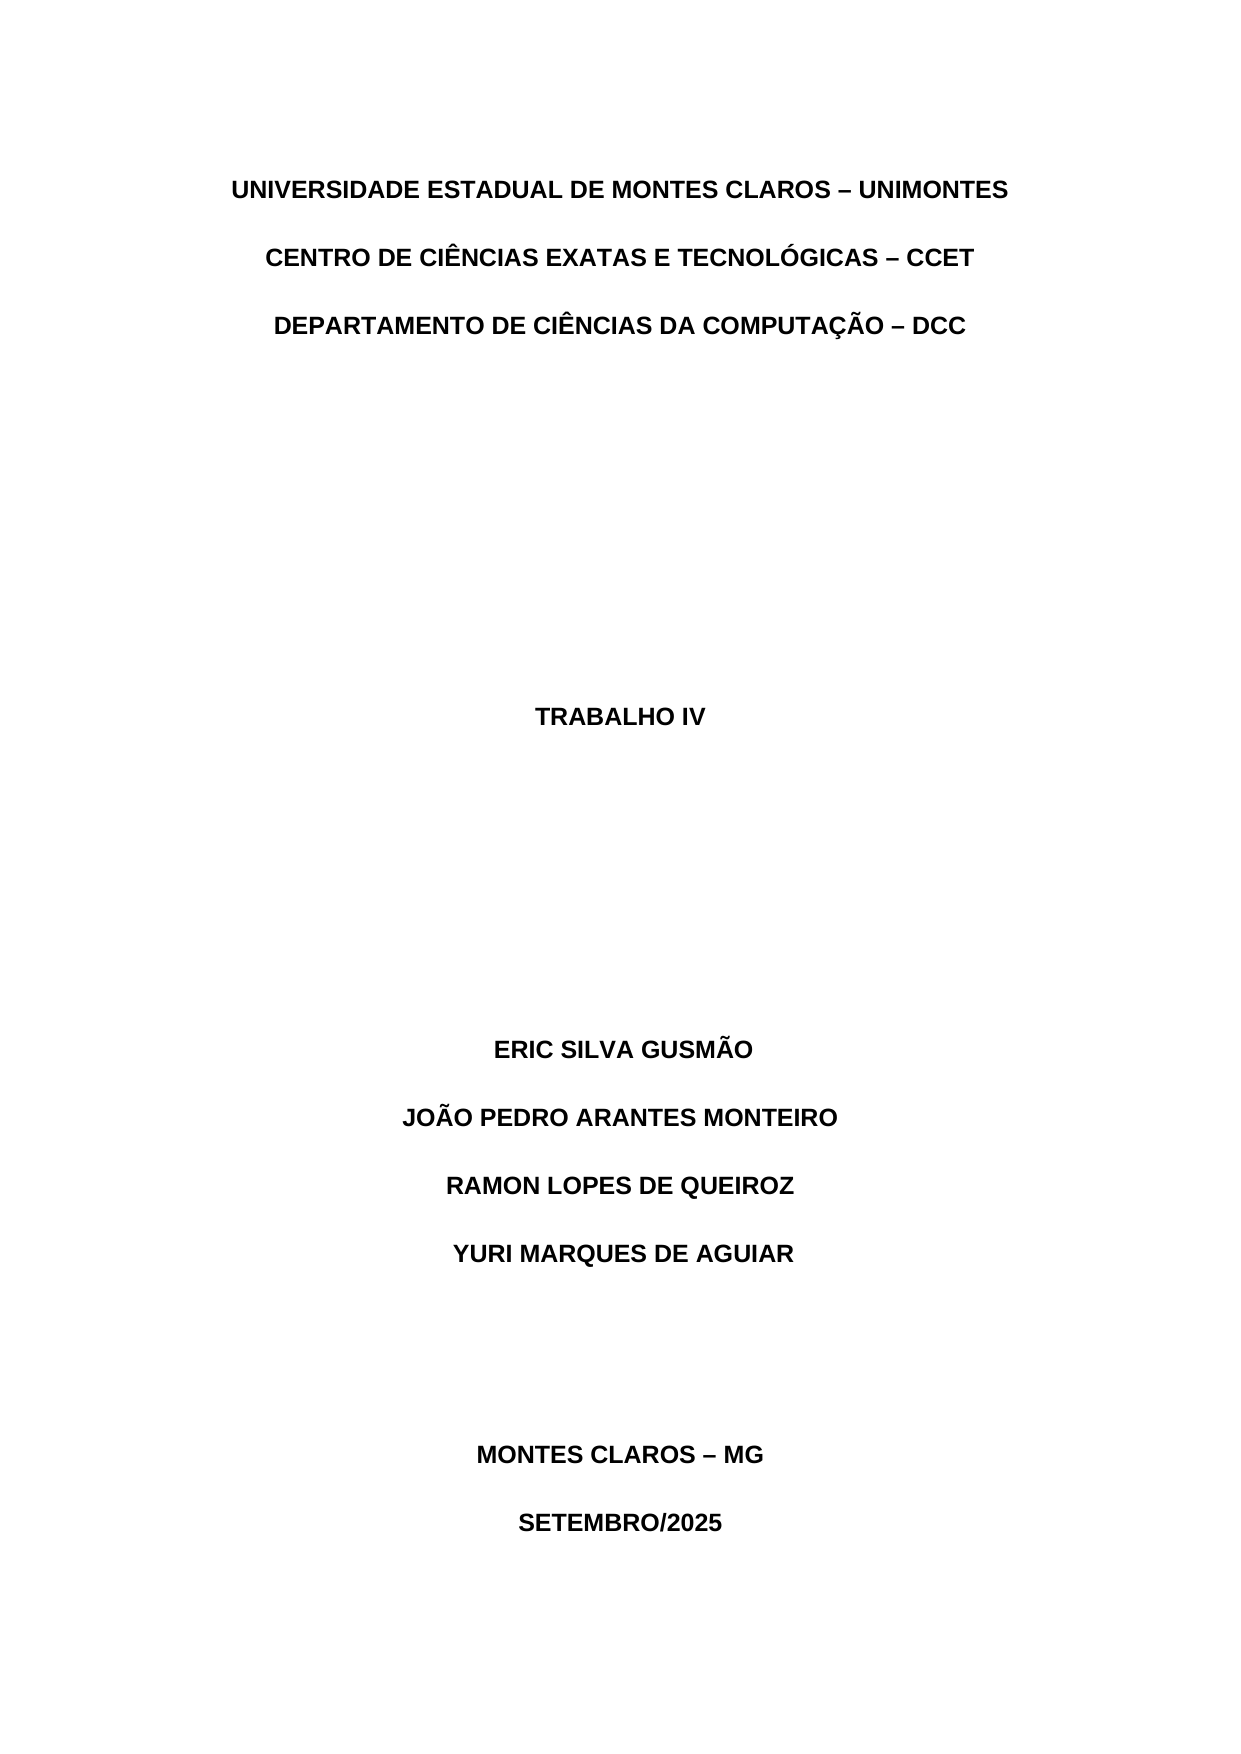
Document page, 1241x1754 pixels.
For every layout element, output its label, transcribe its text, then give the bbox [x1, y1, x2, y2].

text UNIVERSIDADE ESTADUAL DE MONTES CLAROS – UNIMONTES [150, 175, 1090, 204]
text CENTRO DE CIÊNCIAS EXATAS E TECNOLÓGICAS – CCET [150, 243, 1090, 272]
text MONTES CLAROS – MG [150, 1440, 1090, 1469]
text DEPARTAMENTO DE CIÊNCIAS DA COMPUTAÇÃO – DCC [150, 311, 1090, 340]
text RAMON LOPES DE QUEIROZ [150, 1171, 1090, 1200]
text TRABALHO IV [150, 702, 1090, 731]
text ERIC SILVA GUSMÃO [150, 1035, 1090, 1064]
text SETEMBRO/2025 [150, 1508, 1090, 1537]
text JOÃO PEDRO ARANTES MONTEIRO [150, 1103, 1090, 1132]
text YURI MARQUES DE AGUIAR [150, 1239, 1090, 1268]
